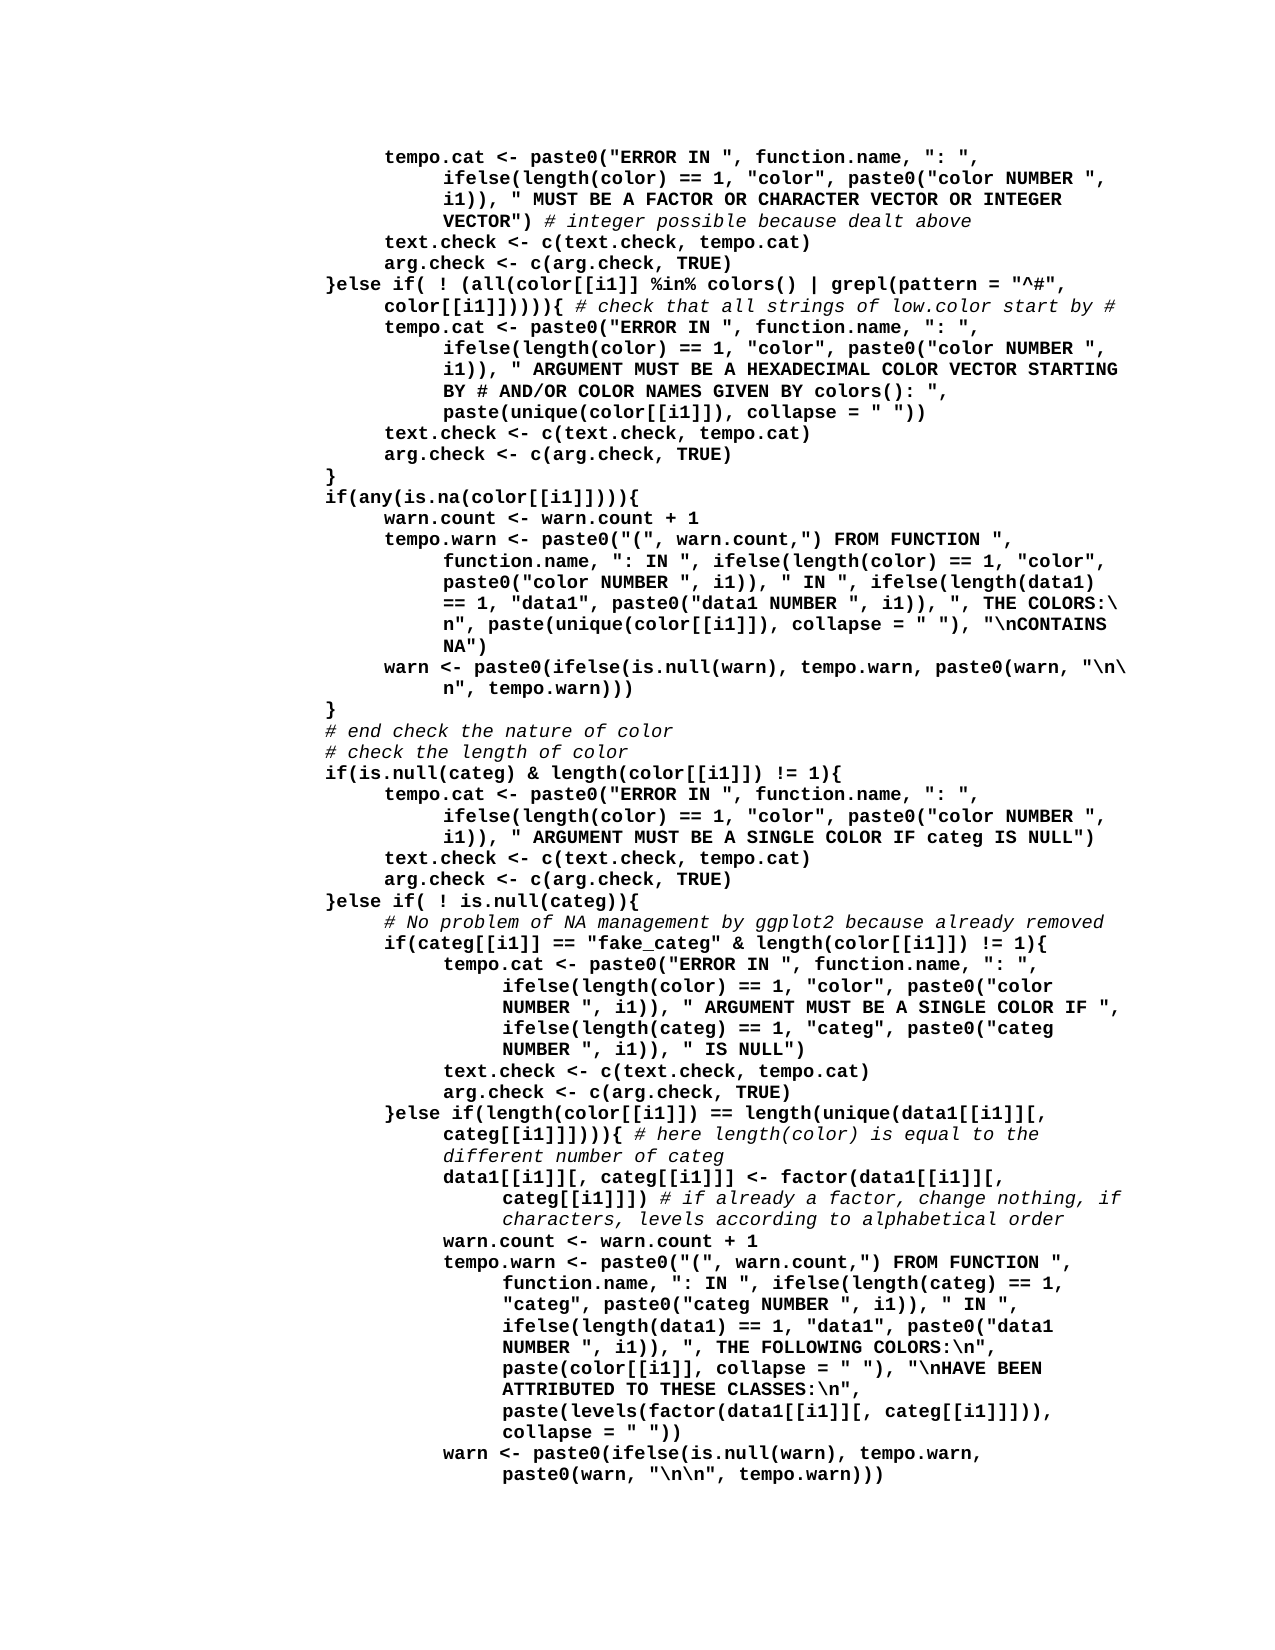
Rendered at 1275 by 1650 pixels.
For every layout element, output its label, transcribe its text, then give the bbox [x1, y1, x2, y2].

text # check the length of color [325, 743, 1127, 764]
text text.check <- c(text.check, tempo.cat) [384, 424, 1127, 445]
text if(is.null(categ) & length(color[[i1]]) != 1){ [325, 764, 1127, 785]
text }else if( ! is.null(categ)){ [325, 891, 1127, 913]
text if(categ[[i1]] == "fake_categ" & length(color[[i1]]) != 1){ [384, 934, 1127, 955]
text warn <- paste0(ifelse(is.null(warn), tempo.warn, paste0(warn, "\n\n", tempo.warn))) [384, 658, 1127, 700]
text text.check <- c(text.check, tempo.cat) [384, 849, 1127, 870]
text # end check the nature of color [325, 721, 1127, 743]
text tempo.warn <- paste0("(", warn.count,") FROM FUNCTION ", function.name, ": IN ", ifelse(length(color) == 1, "color", paste0("color NUMBER ", i1)), " IN ", ifelse(length(data1) == 1, "data1", paste0("data1 NUMBER ", i1)), ", THE COLORS:\n", paste(unique(color[[i1]]), collapse = " "), "\nCONTAINS NA") [384, 530, 1127, 658]
text arg.check <- c(arg.check, TRUE) [384, 445, 1127, 466]
text warn <- paste0(ifelse(is.null(warn), tempo.warn, paste0(warn, "\n\n", tempo.warn))) [443, 1444, 1127, 1486]
text } [325, 466, 1127, 488]
text arg.check <- c(arg.check, TRUE) [443, 1083, 1127, 1104]
text warn.count <- warn.count + 1 [384, 509, 1127, 530]
text text.check <- c(text.check, tempo.cat) [384, 233, 1127, 254]
text }else if(length(color[[i1]]) == length(unique(data1[[i1]][, categ[[i1]]]))){ # here length(color) is equal to the different number of categ [384, 1104, 1127, 1168]
text tempo.warn <- paste0("(", warn.count,") FROM FUNCTION ", function.name, ": IN ", ifelse(length(categ) == 1, "categ", paste0("categ NUMBER ", i1)), " IN ", ifelse(length(data1) == 1, "data1", paste0("data1 NUMBER ", i1)), ", THE FOLLOWING COLORS:\n", paste(color[[i1]], collapse = " "), "\nHAVE BEEN ATTRIBUTED TO THESE CLASSES:\n", paste(levels(factor(data1[[i1]][, categ[[i1]]])), collapse = " ")) [443, 1253, 1127, 1444]
text } [325, 700, 1127, 721]
text text.check <- c(text.check, tempo.cat) [443, 1061, 1127, 1083]
text }else if( ! (all(color[[i1]] %in% colors() | grepl(pattern = "^#", color[[i1]])))){ # check that all strings of low.color start by # [325, 275, 1127, 318]
text if(any(is.na(color[[i1]]))){ [325, 488, 1127, 509]
text tempo.cat <- paste0("ERROR IN ", function.name, ": ", ifelse(length(color) == 1, "color", paste0("color NUMBER ", i1)), " ARGUMENT MUST BE A SINGLE COLOR IF categ IS NULL") [384, 785, 1127, 849]
text # No problem of NA management by ggplot2 because already removed [384, 913, 1127, 934]
text warn.count <- warn.count + 1 [443, 1231, 1127, 1253]
text arg.check <- c(arg.check, TRUE) [384, 870, 1127, 891]
text arg.check <- c(arg.check, TRUE) [384, 254, 1127, 275]
text tempo.cat <- paste0("ERROR IN ", function.name, ": ", ifelse(length(color) == 1, "color", paste0("color NUMBER ", i1)), " ARGUMENT MUST BE A SINGLE COLOR IF ", ifelse(length(categ) == 1, "categ", paste0("categ NUMBER ", i1)), " IS NULL") [443, 955, 1127, 1061]
